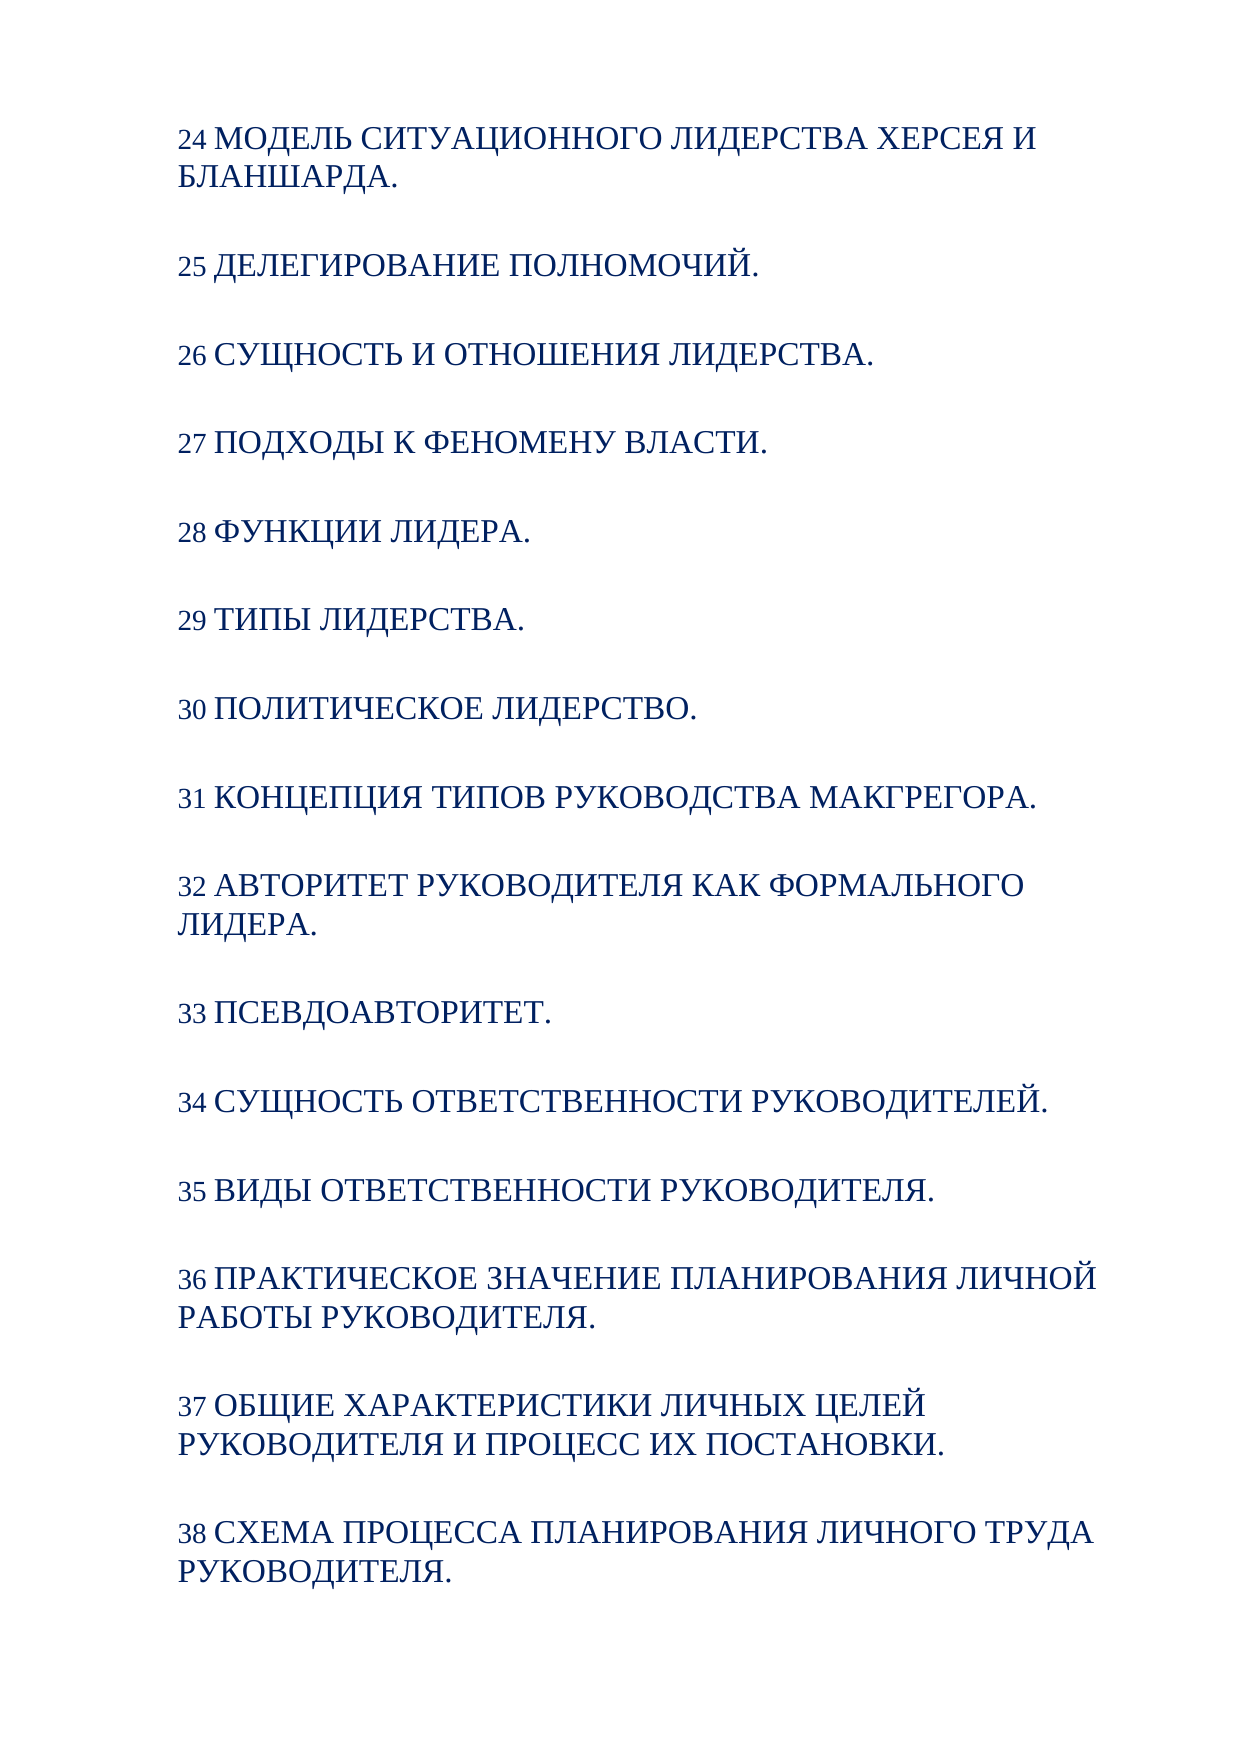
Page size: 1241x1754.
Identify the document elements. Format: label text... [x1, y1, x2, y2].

text Функции лидера. [177, 511, 1152, 549]
text Подходы к феномену власти. [177, 422, 1152, 461]
text Псевдоавторитет. [177, 993, 1152, 1031]
text Модель ситуационного лидерства Херсея и Бланшарда. [177, 118, 1152, 195]
text Практическое значение планирования личной работы руководителя. [177, 1258, 1152, 1335]
text Сущность ответственности руководителей. [177, 1081, 1152, 1119]
text Общие характеристики личных целей руководителя и процесс их постановки. [177, 1386, 1152, 1462]
text Виды ответственности руководителя. [177, 1170, 1152, 1208]
text Сущность и отношения лидерства. [177, 334, 1152, 372]
text Схема процесса планирования личного труда руководителя. [177, 1512, 1152, 1589]
text Концепция типов руководства МакГрегора. [177, 777, 1152, 815]
text Политическое лидерство. [177, 688, 1152, 727]
text Типы лидерства. [177, 600, 1152, 638]
text Делегирование полномочий. [177, 245, 1152, 283]
text Авторитет руководителя как формального лидера. [177, 866, 1152, 942]
